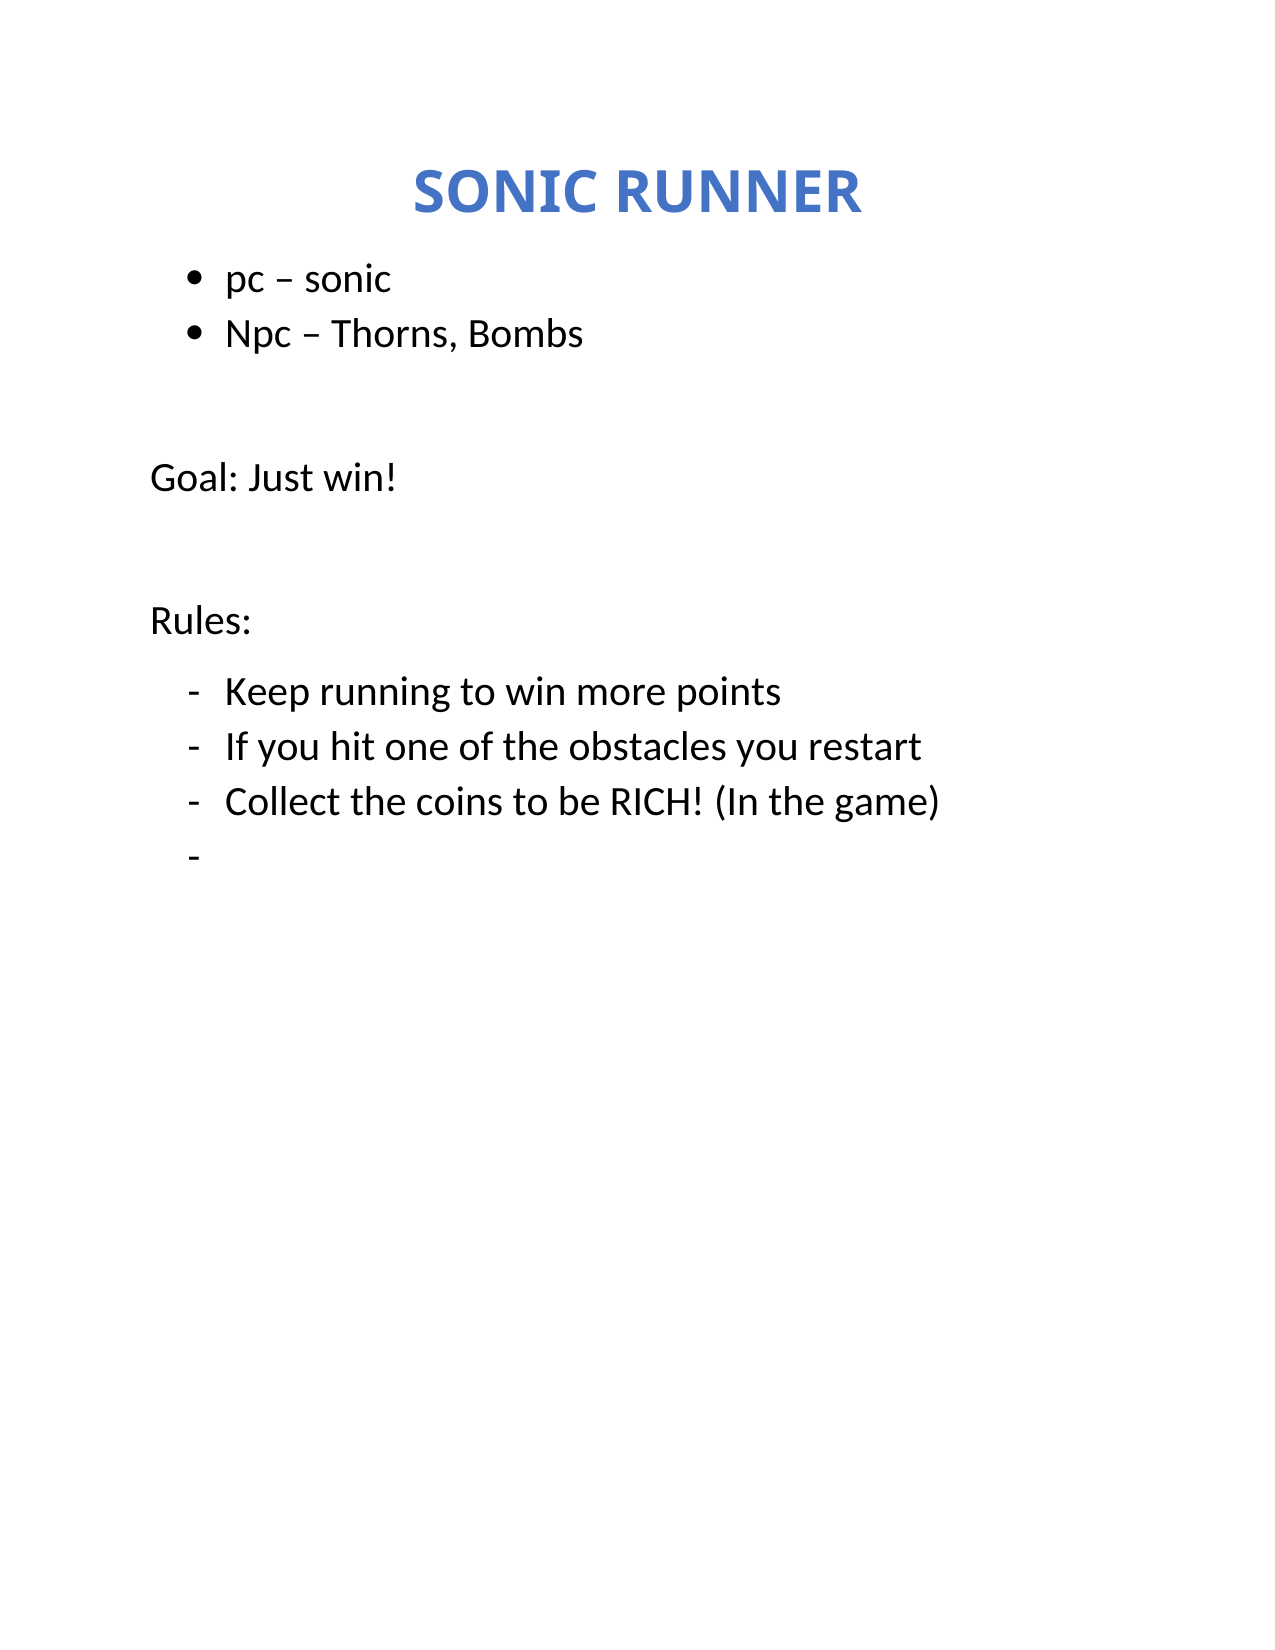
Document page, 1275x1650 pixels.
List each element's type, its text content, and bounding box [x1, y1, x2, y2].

list If you hit one of the obstacles you restart [187, 720, 1125, 771]
list Npc – Thorns, Bombs [187, 307, 1125, 358]
list Collect the coins to be RICH! (In the game) [187, 775, 1125, 826]
text SONIC RUNNER [150, 150, 1125, 229]
list pc – sonic [187, 252, 1125, 303]
text Goal: Just win! [150, 451, 1125, 501]
text Rules: [150, 594, 1125, 644]
list Keep running to win more points [187, 665, 1125, 716]
